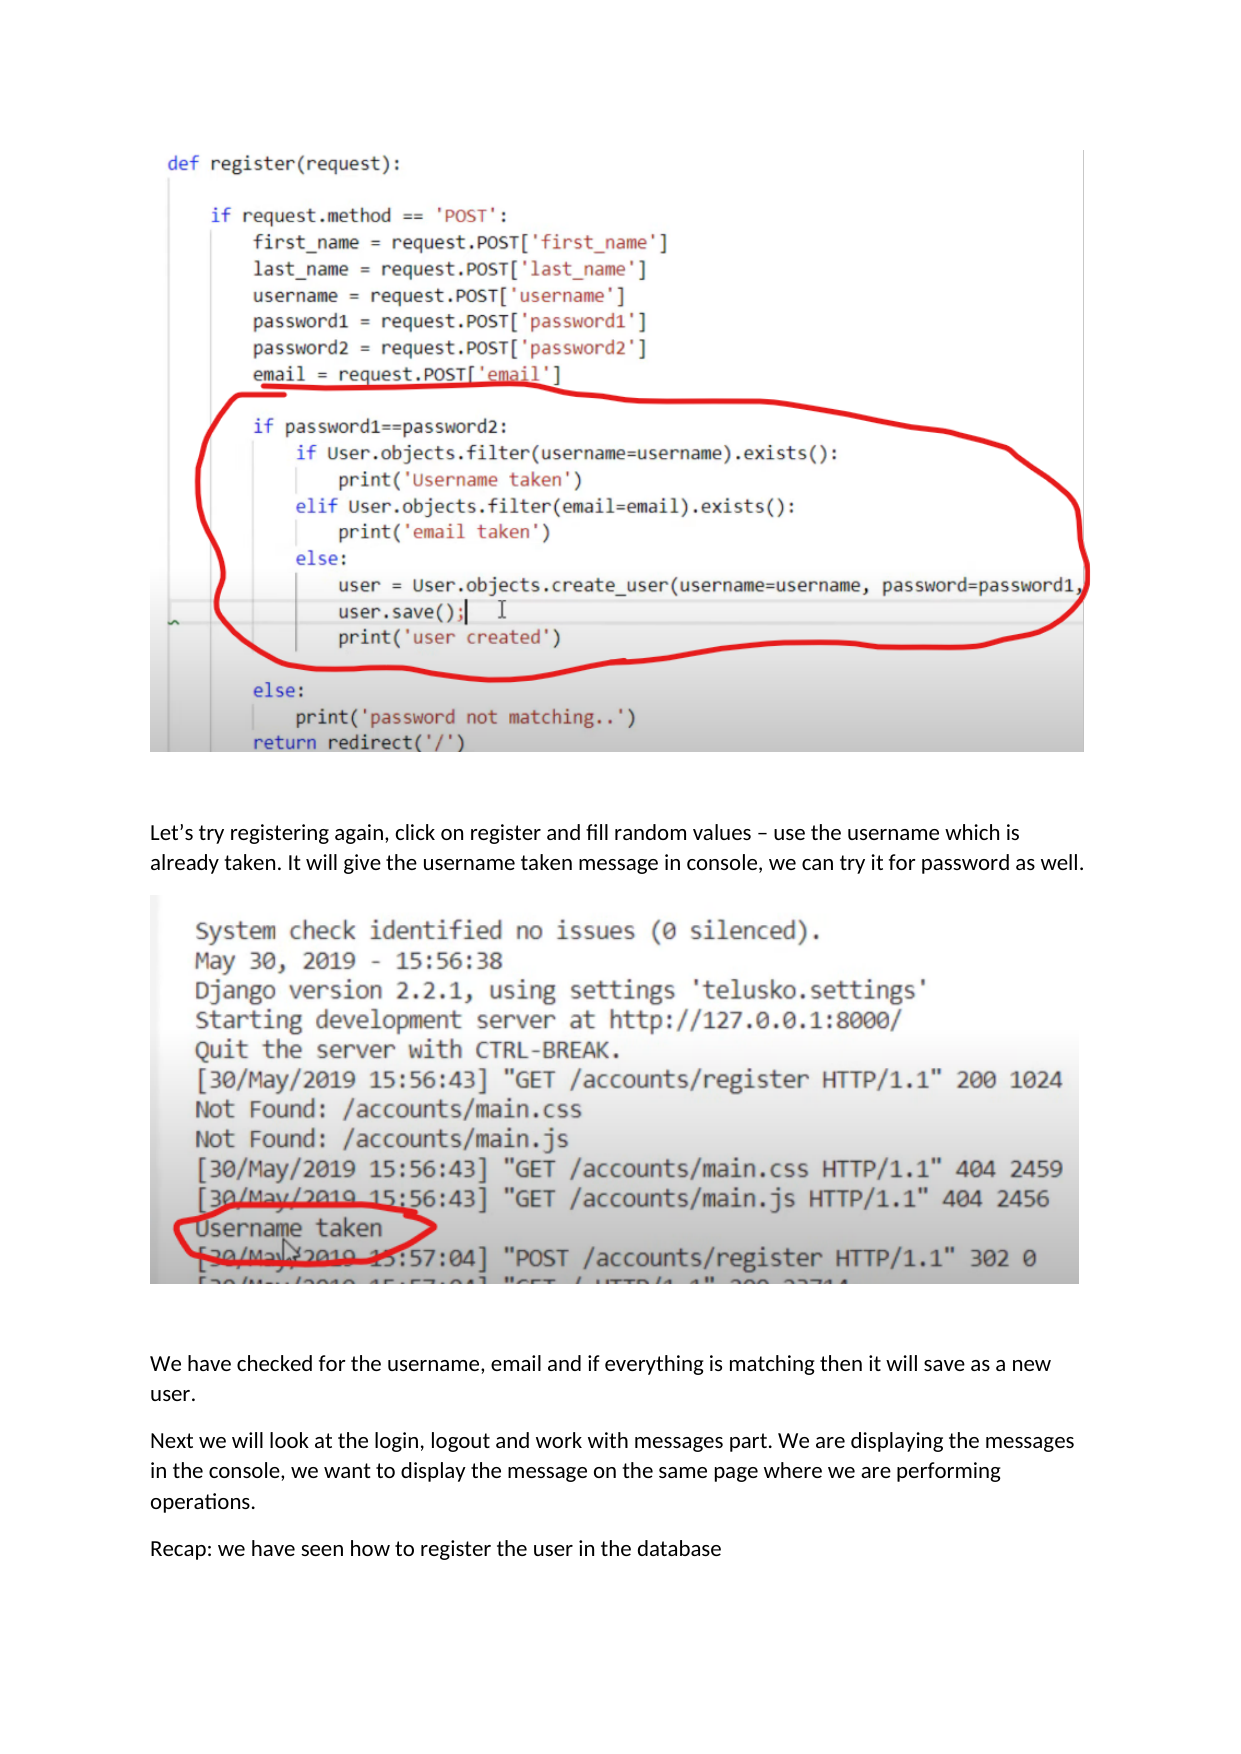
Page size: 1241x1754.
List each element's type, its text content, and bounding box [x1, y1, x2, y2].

picture [150, 150, 1091, 752]
picture [150, 895, 1079, 1284]
text We have checked for the username, email and if everything is matching then it will save as a new user. [150, 1349, 1090, 1408]
text Next we will look at the login, logout and work with messages part. We are displaying the messages in the console, we want to display the message on the same page where we are performing operations. [150, 1426, 1090, 1515]
text Recap: we have seen how to register the user in the database [150, 1534, 1090, 1562]
text Let’s try registering again, click on register and fill random values – use the username which is already taken. It will give the username taken message in console, we can try it for password as well. [150, 818, 1090, 876]
